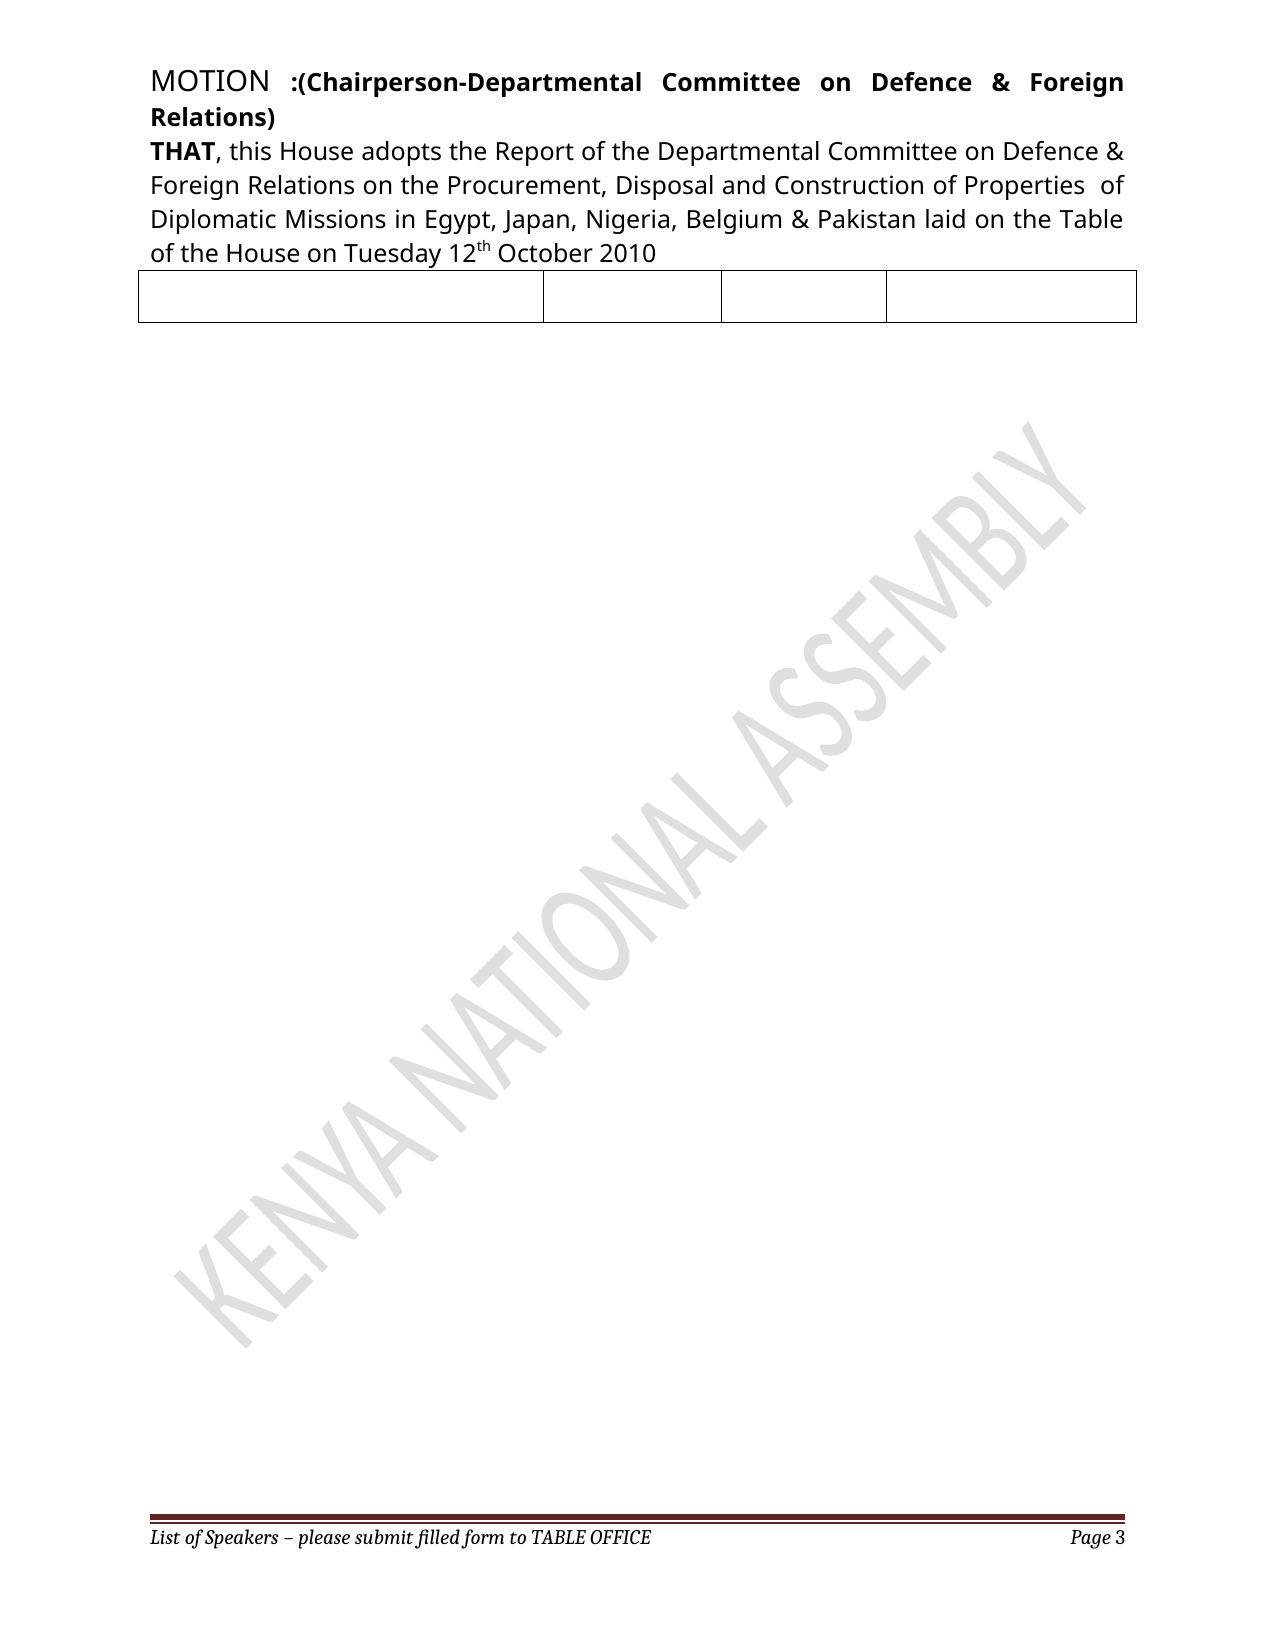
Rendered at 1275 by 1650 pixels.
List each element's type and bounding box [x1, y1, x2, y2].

table_cell [139, 271, 543, 322]
table_cell [887, 271, 1136, 322]
table_cell [722, 271, 886, 322]
table_cell [544, 271, 721, 322]
